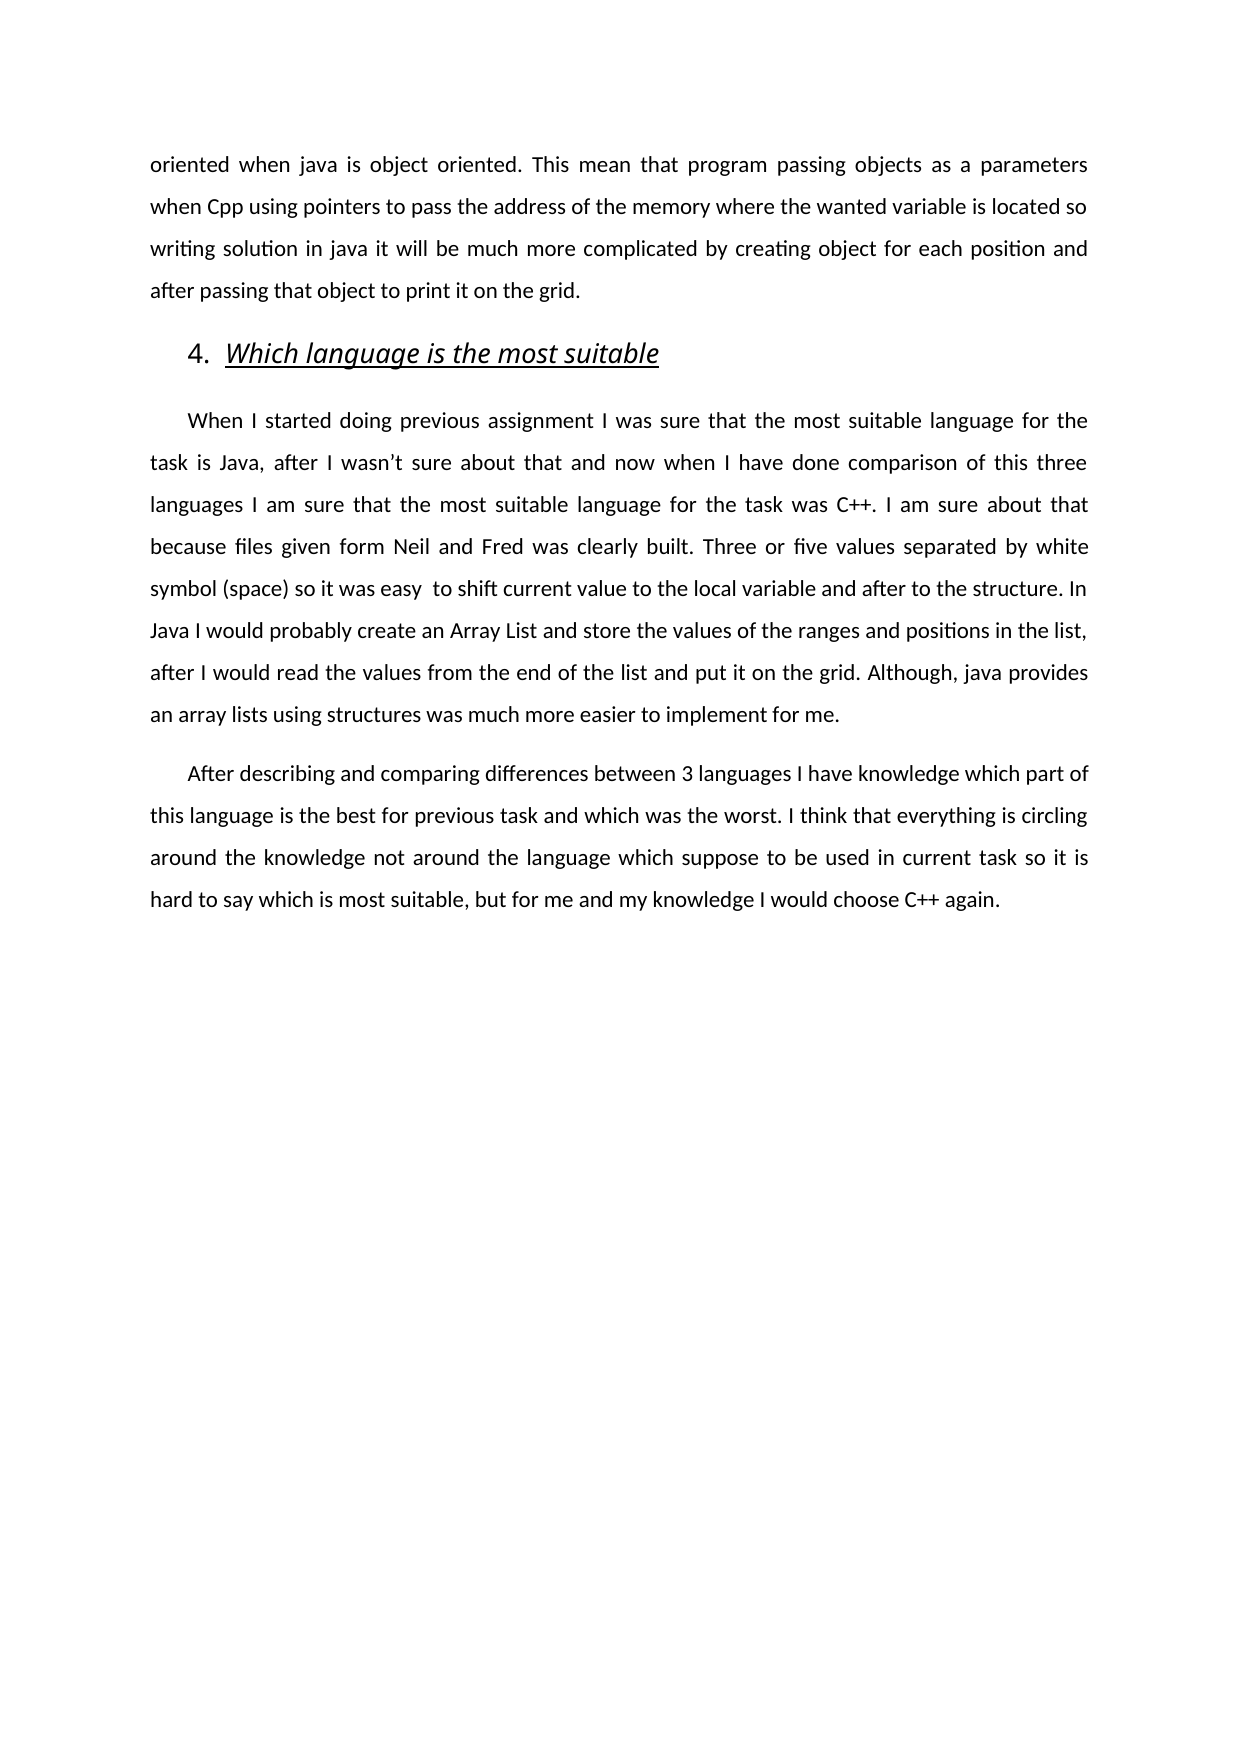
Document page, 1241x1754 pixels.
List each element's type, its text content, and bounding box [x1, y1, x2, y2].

text After describing and comparing differences between 3 languages I have knowledge which part of this language is the best for previous task and which was the worst. I think that everything is circling around the knowledge not around the language which suppose to be used in current task so it is hard to say which is most suitable, but for me and my knowledge I would choose C++ again. [150, 759, 1090, 913]
text When I started doing previous assignment I was sure that the most suitable language for the task is Java, after I wasn’t sure about that and now when I have done comparison of this three languages I am sure that the most suitable language for the task was C++. I am sure about that because files given form Neil and Fred was clearly built. Three or five values separated by white symbol (space) so it was easy to shift current value to the local variable and after to the structure. In Java I would probably create an Array List and store the values of the ranges and positions in the list, after I would read the values from the end of the list and put it on the grid. Although, java provides an array lists using structures was much more easier to implement for me. [150, 407, 1090, 728]
list Which language is the most suitable [187, 334, 1090, 371]
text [150, 150, 1090, 304]
